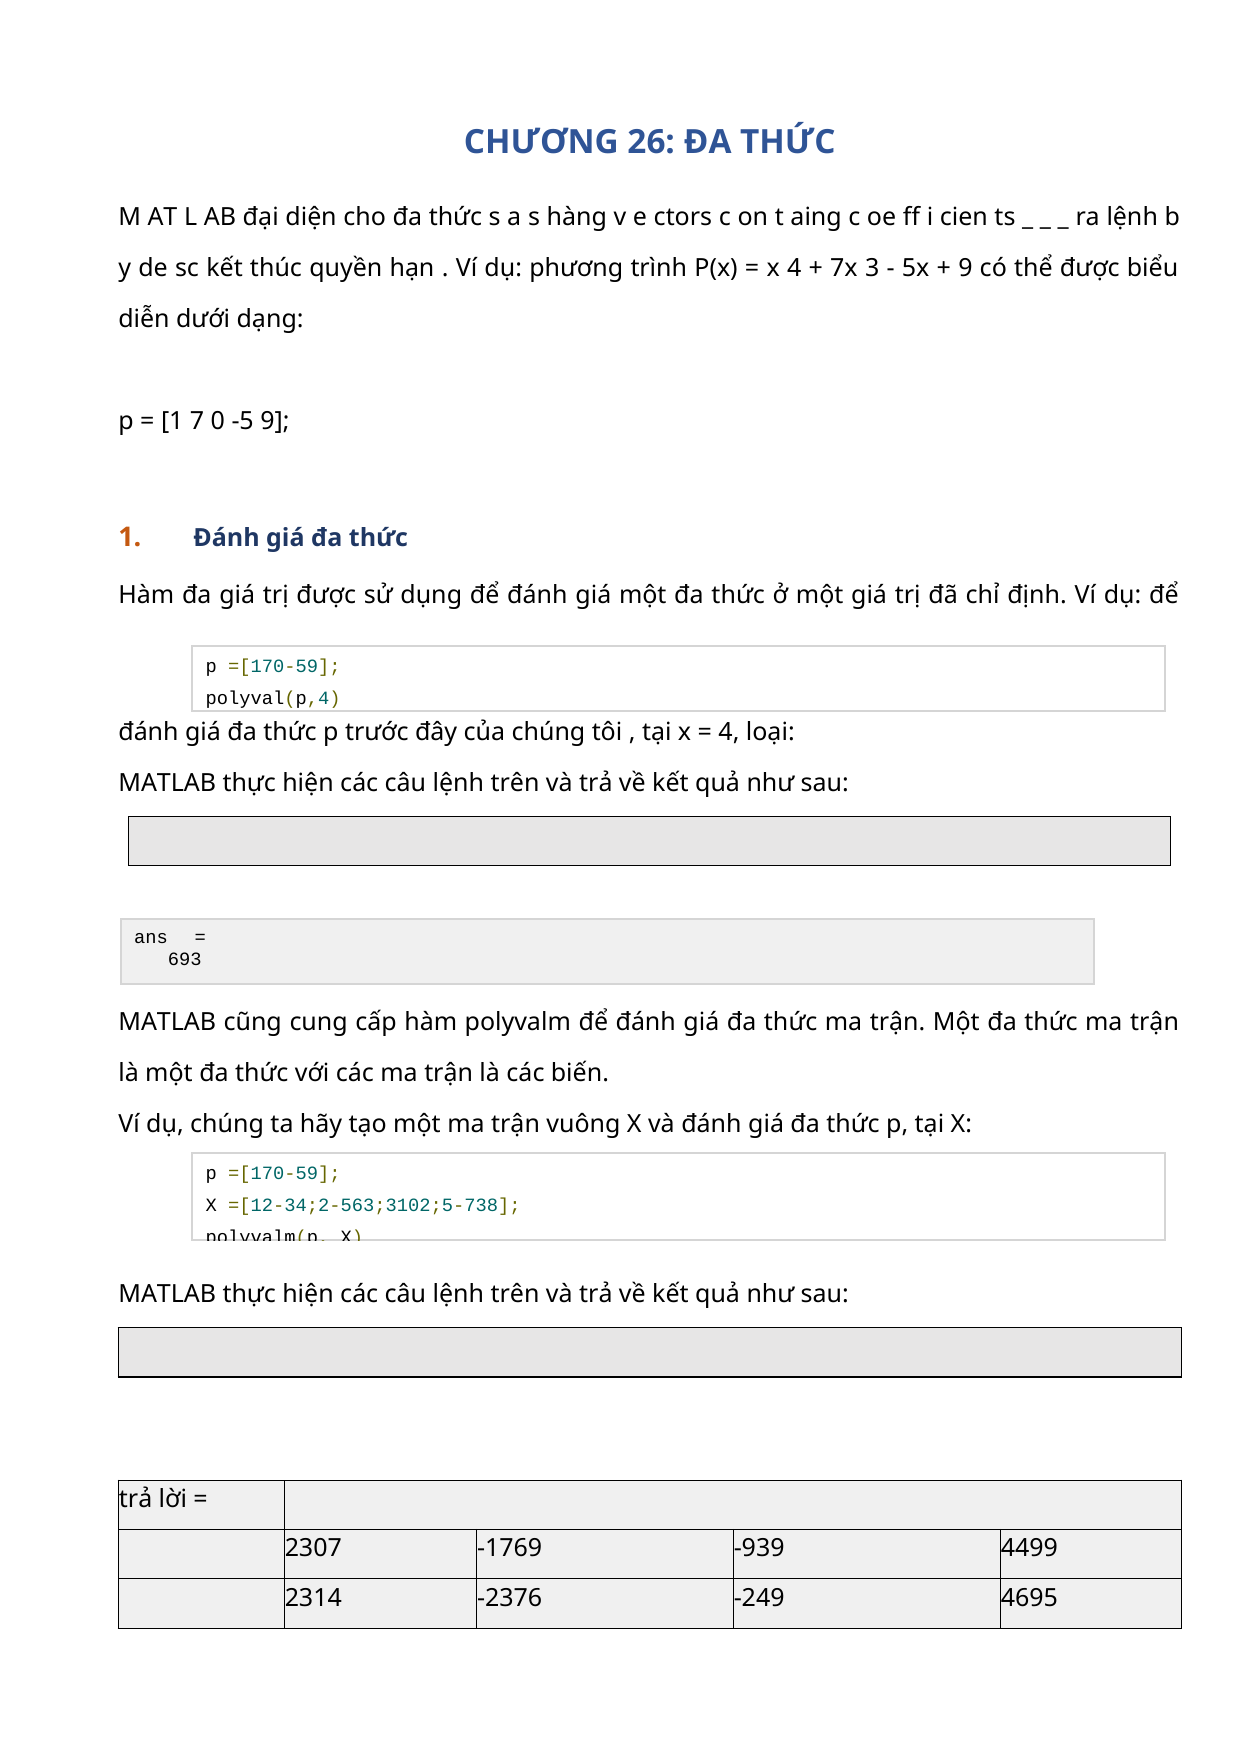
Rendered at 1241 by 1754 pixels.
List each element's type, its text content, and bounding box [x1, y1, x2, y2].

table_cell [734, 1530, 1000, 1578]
subtitle Đánh giá đa thức [118, 517, 1181, 554]
text M AT L AB đại diện cho đa thức s a s hàng v e ctors c on t aing c oe ff i cien ts _ _ _ ra lệnh b y de sc kết thúc quyền hạn . Ví dụ: phương trình P(x) = x 4 + 7x 3 - 5x + 9 có thể được biểu diễn dưới dạng: [118, 199, 1181, 335]
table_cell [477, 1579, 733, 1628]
text MATLAB thực hiện các câu lệnh trên và trả về kết quả như sau: [118, 1156, 1181, 1310]
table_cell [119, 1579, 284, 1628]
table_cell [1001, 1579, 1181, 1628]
text MATLAB cũng cung cấp hàm polyvalm để đánh giá đa thức ma trận. Một đa thức ma trận là một đa thức với các ma trận là các biến. [118, 1003, 1181, 1088]
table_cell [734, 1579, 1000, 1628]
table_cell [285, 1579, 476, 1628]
text p = [1 7 0 -5 9]; [118, 403, 1181, 437]
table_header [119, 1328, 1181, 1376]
subtitle ĐA THỨC [118, 118, 1181, 163]
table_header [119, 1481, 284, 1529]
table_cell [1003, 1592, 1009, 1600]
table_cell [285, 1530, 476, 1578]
text Ví dụ, chúng ta hãy tạo một ma trận vuông X và đánh giá đa thức p, tại X: [118, 1105, 1181, 1139]
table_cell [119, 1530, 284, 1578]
text MATLAB thực hiện các câu lệnh trên và trả về kết quả như sau: [118, 765, 1181, 799]
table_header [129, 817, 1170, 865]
text Hàm đa giá trị được sử dụng để đánh giá một đa thức ở một giá trị đã chỉ định. Ví dụ: để đánh giá đa thức p trước đây của chúng tôi , tại x = 4, loại: [118, 577, 1181, 748]
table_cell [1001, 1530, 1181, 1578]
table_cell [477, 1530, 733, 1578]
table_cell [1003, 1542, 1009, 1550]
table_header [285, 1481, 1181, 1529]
